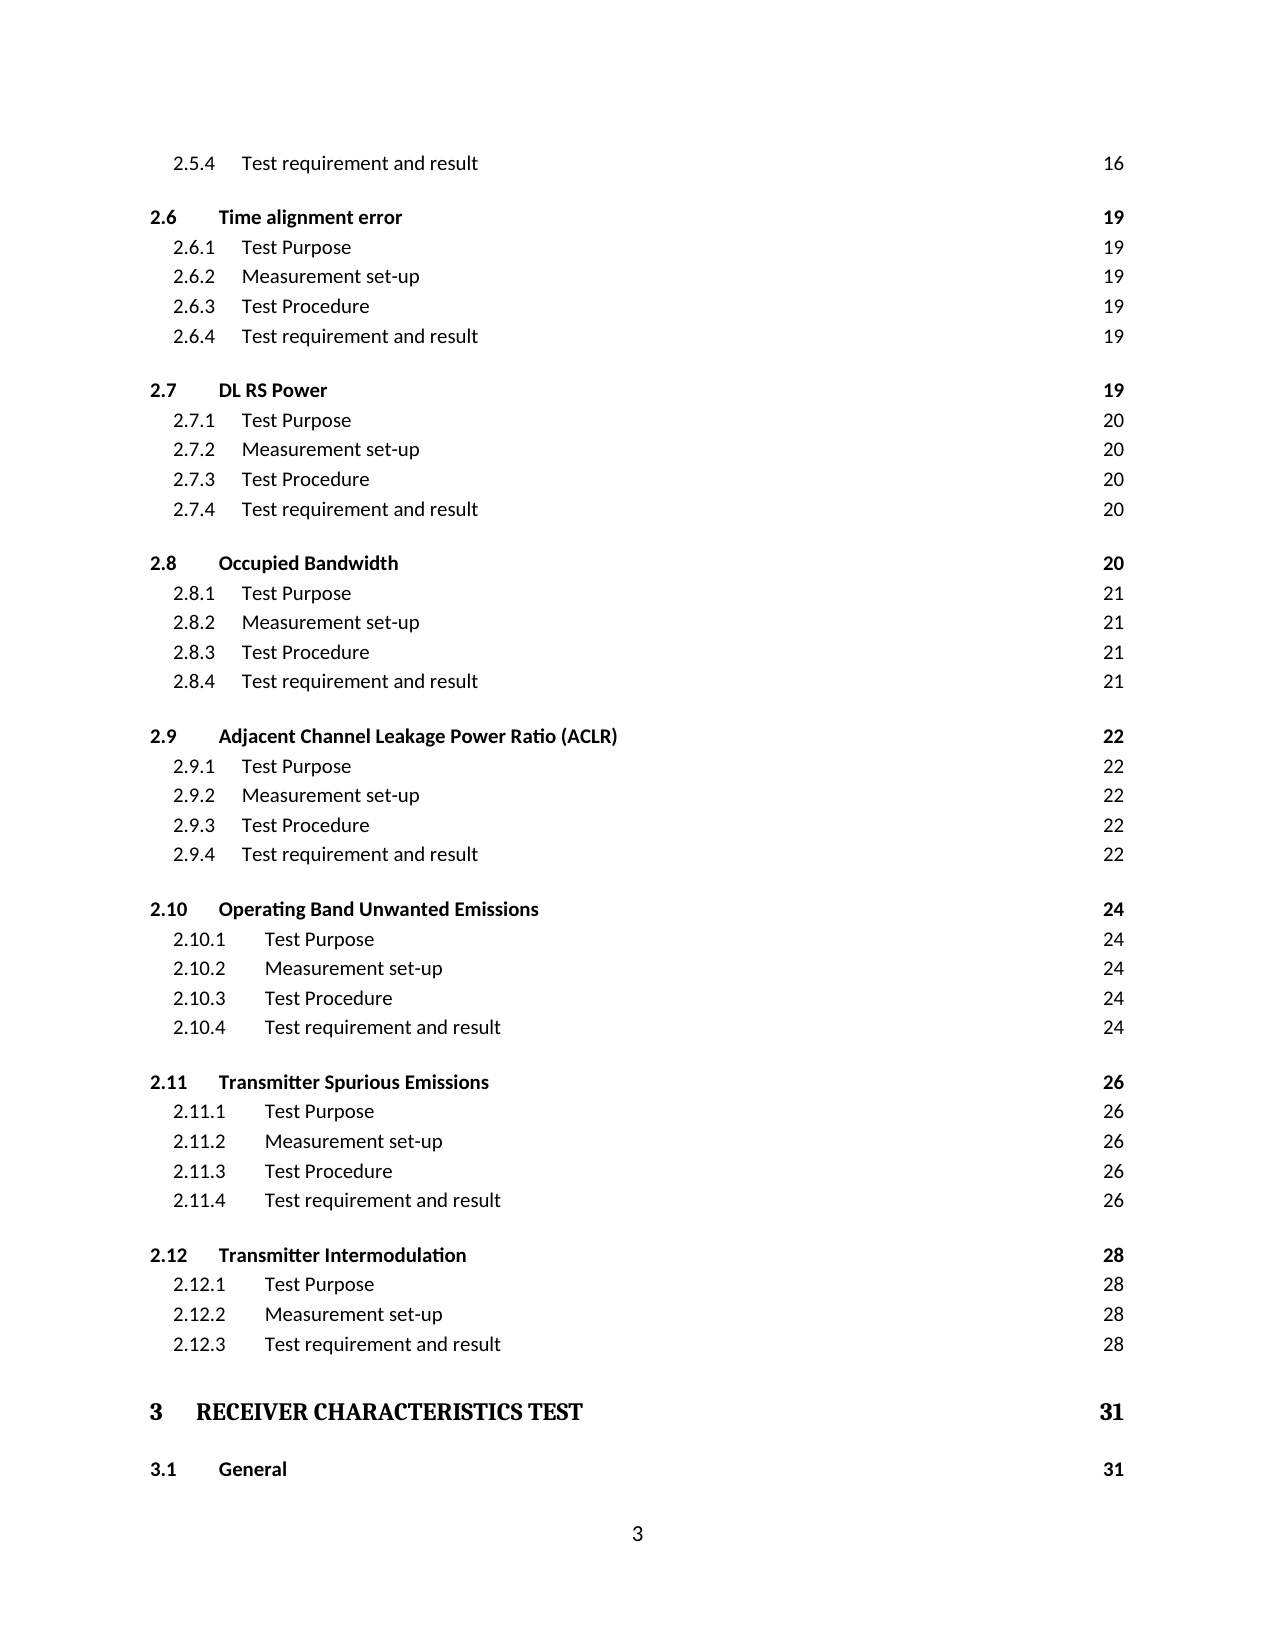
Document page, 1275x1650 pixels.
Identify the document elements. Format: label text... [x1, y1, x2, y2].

text 2.10.3 Test Procedure 24 [173, 985, 1125, 1010]
text 2.11.3 Test Procedure 26 [173, 1158, 1125, 1183]
text 2.8.1 Test Purpose 21 [173, 580, 1125, 605]
text 2.9.1 Test Purpose 22 [173, 753, 1125, 778]
text 2.9.3 Test Procedure 22 [173, 812, 1125, 837]
text 2.12.3 Test requirement and result 28 [173, 1331, 1125, 1356]
text 2.11.2 Measurement set-up 26 [173, 1128, 1125, 1154]
text 2.12 Transmitter Intermodulation 28 [150, 1242, 1125, 1267]
text 2.7.1 Test Purpose 20 [173, 407, 1125, 432]
text 2.7.4 Test requirement and result 20 [173, 496, 1125, 521]
text 2.8 Occupied Bandwidth 20 [150, 550, 1125, 576]
text 2.9 Adjacent Channel Leakage Power Ratio (ACLR) 22 [150, 723, 1125, 749]
text 2.6.1 Test Purpose 19 [173, 234, 1125, 259]
text 2.8.4 Test requirement and result 21 [173, 669, 1125, 694]
text 2.10 Operating Band Unwanted Emissions 24 [150, 896, 1125, 922]
text 2.5.4 Test requirement and result 16 [173, 150, 1125, 175]
text 3.1 General 31 [150, 1456, 1125, 1481]
text 2.10.1 Test Purpose 24 [173, 926, 1125, 951]
text 2.12.1 Test Purpose 28 [173, 1272, 1125, 1297]
text 2.11 Transmitter Spurious Emissions 26 [150, 1069, 1125, 1094]
text 2.11.1 Test Purpose 26 [173, 1099, 1125, 1124]
text 2.6.3 Test Procedure 19 [173, 293, 1125, 319]
text 2.9.2 Measurement set-up 22 [173, 782, 1125, 808]
text 2.6 Time alignment error 19 [150, 204, 1125, 230]
text 2.10.2 Measurement set-up 24 [173, 955, 1125, 981]
text 2.6.2 Measurement set-up 19 [173, 264, 1125, 289]
text 2.6.4 Test requirement and result 19 [173, 323, 1125, 348]
text 2.7 DL RS Power 19 [150, 377, 1125, 403]
text 3 Receiver Characteristics Test 31 [150, 1398, 1125, 1427]
text 2.11.4 Test requirement and result 26 [173, 1187, 1125, 1213]
text 2.7.3 Test Procedure 20 [173, 466, 1125, 492]
text 2.7.2 Measurement set-up 20 [173, 437, 1125, 462]
text 2.12.2 Measurement set-up 28 [173, 1301, 1125, 1327]
text 2.9.4 Test requirement and result 22 [173, 842, 1125, 867]
text 2.8.3 Test Procedure 21 [173, 639, 1125, 664]
text 2.10.4 Test requirement and result 24 [173, 1014, 1125, 1040]
text 2.8.2 Measurement set-up 21 [173, 609, 1125, 635]
